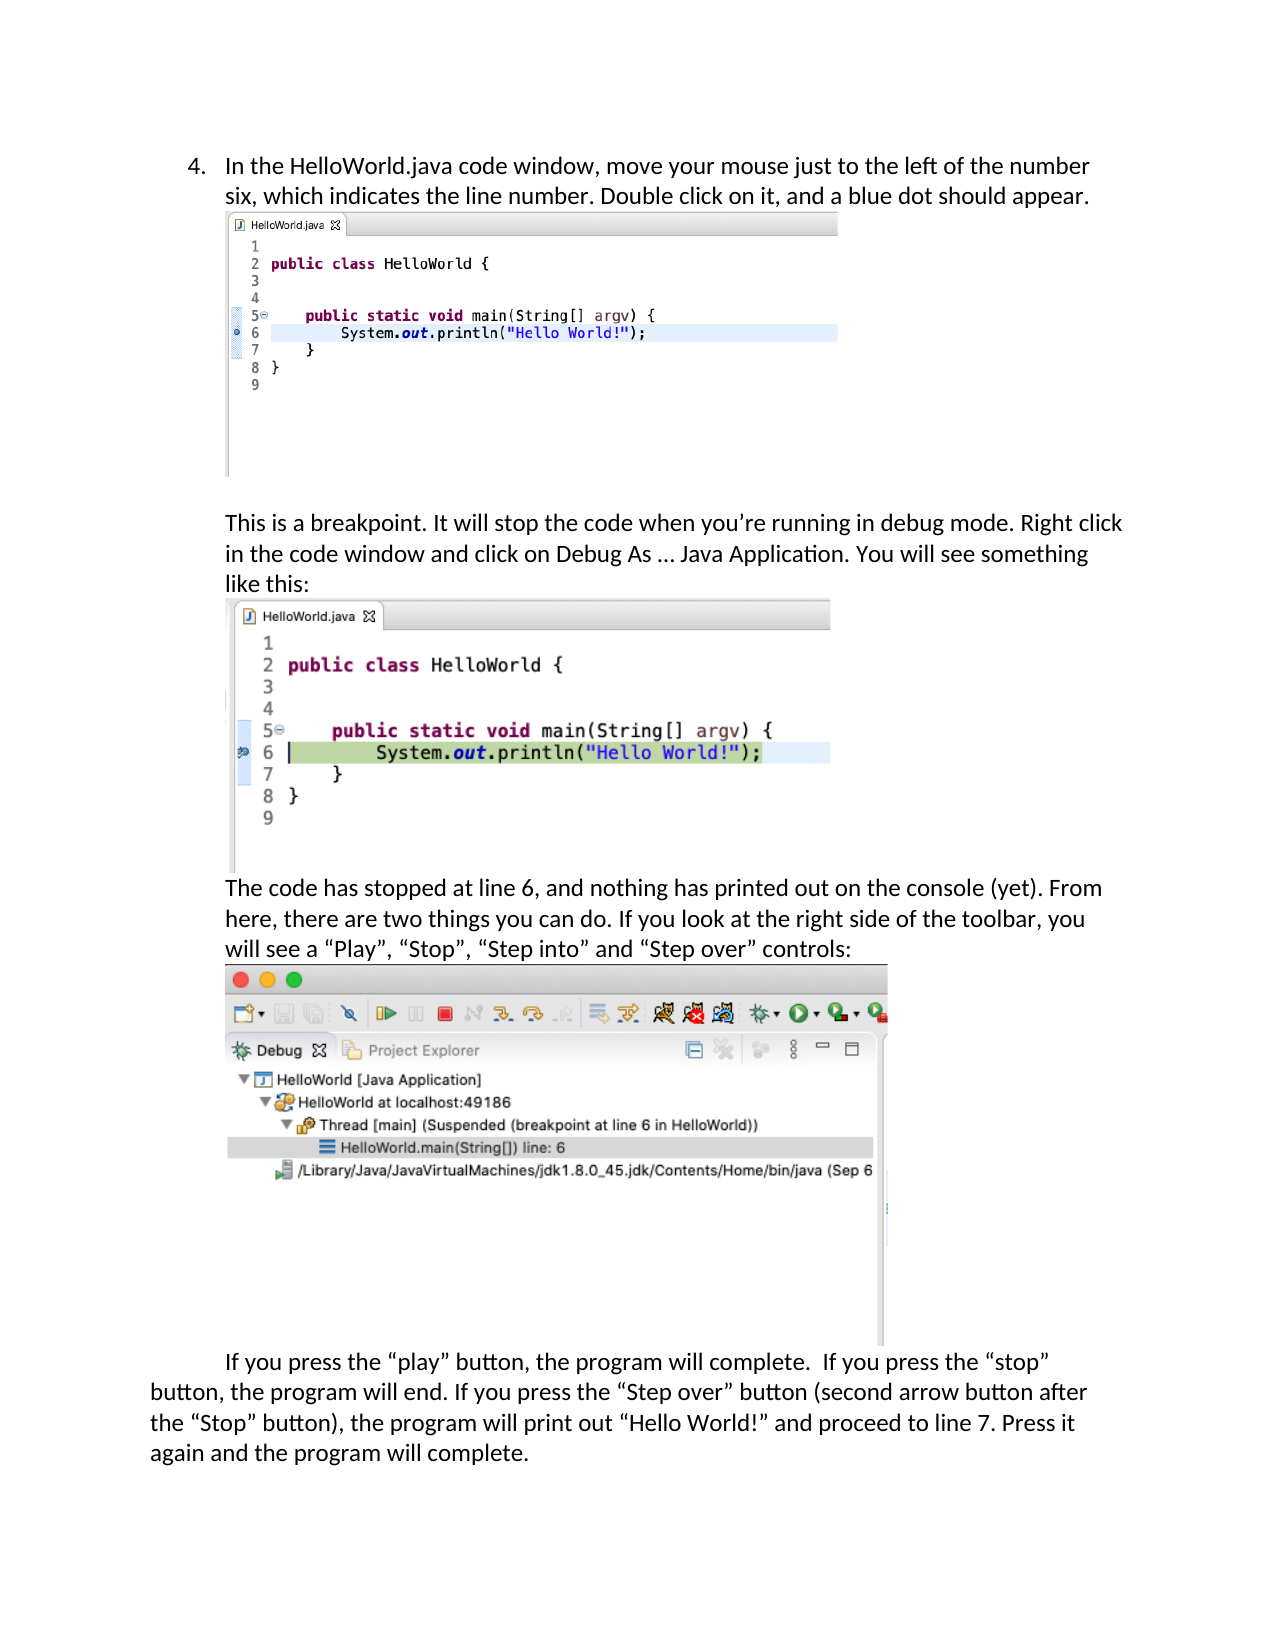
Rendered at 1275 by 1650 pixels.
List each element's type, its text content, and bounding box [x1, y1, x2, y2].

picture [225, 211, 838, 477]
picture [225, 964, 888, 1346]
text The code has stopped at line 6, and nothing has printed out on the console (yet). From here, there are two things you can do. If you look at the right side of the toolbar, you will see a “Play”, “Stop”, “Step into” and “Step over” controls: [225, 873, 1125, 964]
text This is a breakpoint. It will stop the code when you’re running in debug mode. Right click in the code window and click on Debug As … Java Application. You will see something like this: [225, 507, 1125, 599]
text If you press the “play” button, the program will complete. If you press the “stop” button, the program will end. If you press the “Step over” button (second arrow button after the “Stop” button), the program will print out “Hello World!” and proceed to line 7. Press it again and the program will complete. [150, 1346, 1125, 1468]
picture [225, 598, 831, 873]
